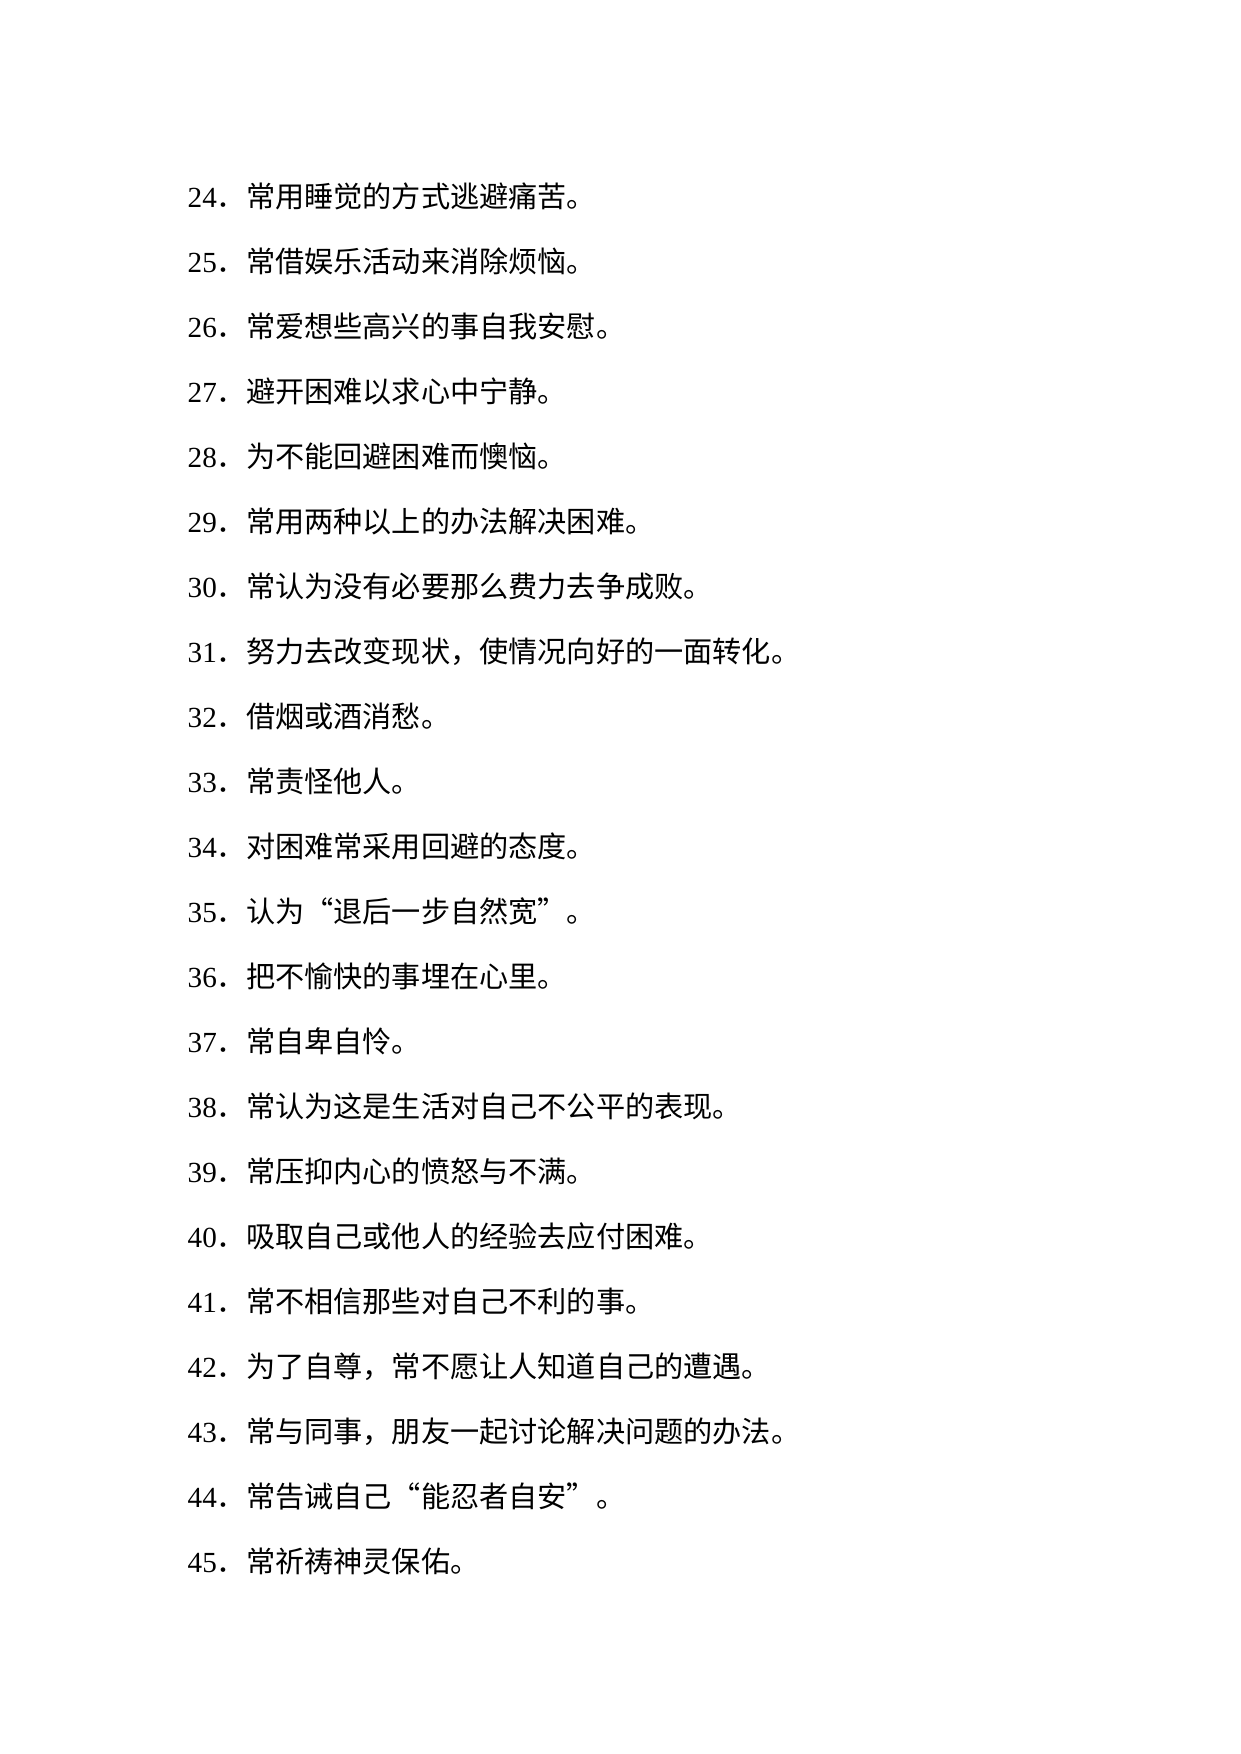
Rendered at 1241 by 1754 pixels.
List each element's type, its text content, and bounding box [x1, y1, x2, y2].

text 28．为不能回避困难而懊恼。 [187, 422, 1053, 487]
text 36．把不愉快的事埋在心里。 [187, 942, 1053, 1007]
text 37．常自卑自怜。 [187, 1007, 1053, 1072]
text 27．避开困难以求心中宁静。 [187, 357, 1053, 422]
text 32．借烟或酒消愁。 [187, 682, 1053, 747]
text 45．常祈祷神灵保佑。 [187, 1527, 1053, 1592]
text 43．常与同事，朋友一起讨论解决问题的办法。 [187, 1397, 1053, 1462]
text 30．常认为没有必要那么费力去争成败。 [187, 552, 1053, 617]
text 29．常用两种以上的办法解决困难。 [187, 487, 1053, 552]
text 42．为了自尊，常不愿让人知道自己的遭遇。 [187, 1332, 1053, 1397]
text 40．吸取自己或他人的经验去应付困难。 [187, 1202, 1053, 1267]
text 25．常借娱乐活动来消除烦恼。 [187, 227, 1053, 292]
text 26．常爱想些高兴的事自我安慰。 [187, 292, 1053, 357]
text 31．努力去改变现状，使情况向好的一面转化。 [187, 617, 1053, 682]
text 24．常用睡觉的方式逃避痛苦。 [187, 162, 1053, 227]
text 33．常责怪他人。 [187, 747, 1053, 812]
text 41．常不相信那些对自己不利的事。 [187, 1267, 1053, 1332]
text 34．对困难常采用回避的态度。 [187, 812, 1053, 877]
text 44．常告诫自己“能忍者自安”。 [187, 1462, 1053, 1527]
text 35．认为“退后一步自然宽”。 [187, 877, 1053, 942]
text 39．常压抑内心的愤怒与不满。 [187, 1137, 1053, 1202]
text 38．常认为这是生活对自己不公平的表现。 [187, 1072, 1053, 1137]
